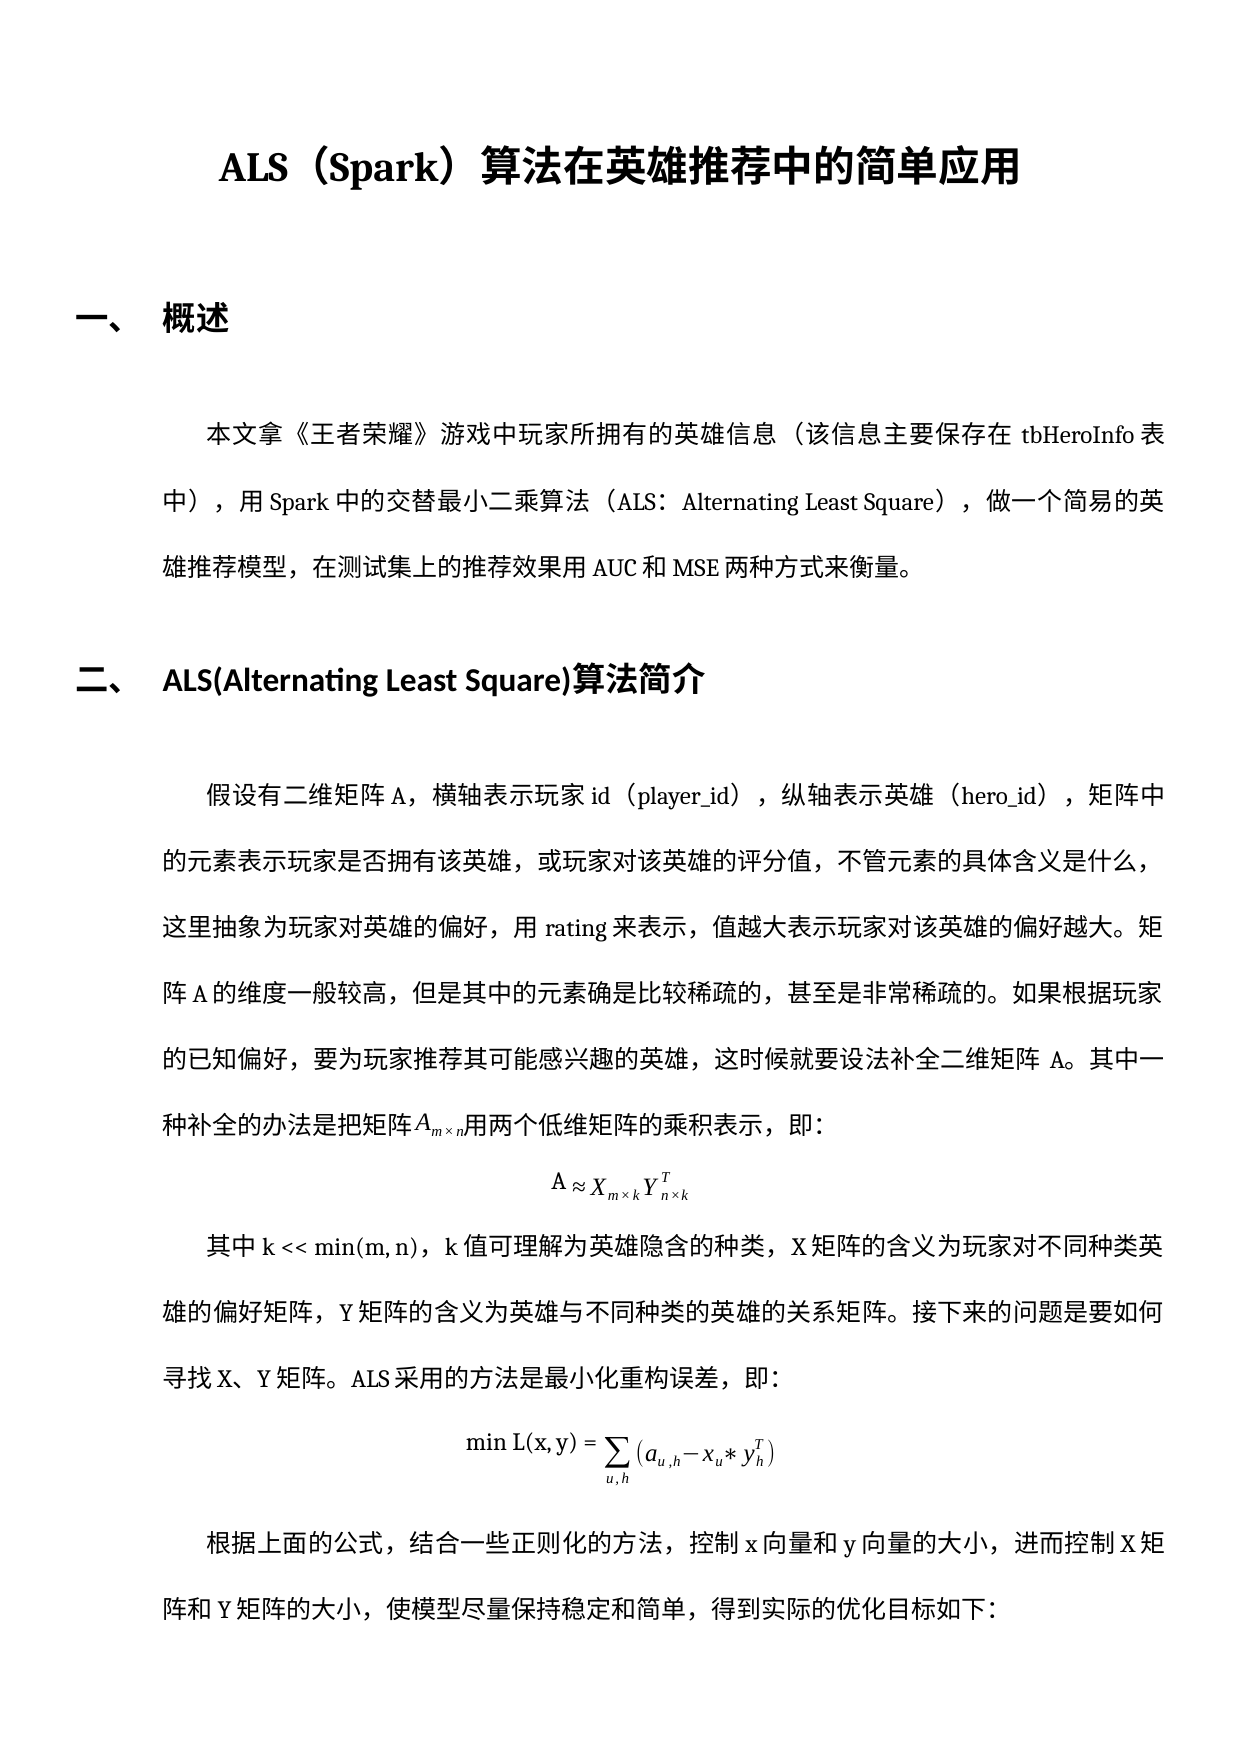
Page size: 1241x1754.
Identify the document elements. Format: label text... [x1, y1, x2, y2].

subtitle ALS（Spark）算法在英雄推荐中的简单应用 [75, 119, 1165, 207]
text 其中k << min(m, n)，k值可理解为英雄隐含的种类，X矩阵的含义为玩家对不同种类英雄的偏好矩阵，Y矩阵的含义为英雄与不同种类的英雄的关系矩阵。接下来的问题是要如何寻找X、Y矩阵。ALS采用的方法是最小化重构误差，即： [162, 1223, 1165, 1399]
subtitle ALS(Alternating Least Square)算法简介 [75, 632, 1165, 721]
text 本文拿《王者荣耀》游戏中玩家所拥有的英雄信息（该信息主要保存在tbHeroInfo表中），用Spark中的交替最小二乘算法（ALS：Alternating Least Square），做一个简易的英雄推荐模型，在测试集上的推荐效果用AUC和MSE两种方式来衡量。 [162, 411, 1165, 587]
subtitle 概述 [75, 272, 1165, 360]
text 假设有二维矩阵A，横轴表示玩家id（player_id），纵轴表示英雄（hero_id），矩阵中的元素表示玩家是否拥有该英雄，或玩家对该英雄的评分值，不管元素的具体含义是什么，这里抽象为玩家对英雄的偏好，用rating来表示，值越大表示玩家对该英雄的偏好越大。矩阵A的维度一般较高，但是其中的元素确是比较稀疏的，甚至是非常稀疏的。如果根据玩家的已知偏好，要为玩家推荐其可能感兴趣的英雄，这时候就要设法补全二维矩阵A。其中一种补全的办法是把矩阵用两个低维矩阵的乘积表示，即： [162, 772, 1165, 1146]
text A [75, 1164, 1165, 1208]
text min L(x, y) = [75, 1417, 1165, 1505]
text 根据上面的公式，结合一些正则化的方法，控制x向量和y向量的大小，进而控制X矩阵和Y矩阵的大小，使模型尽量保持稳定和简单，得到实际的优化目标如下： [162, 1519, 1165, 1629]
